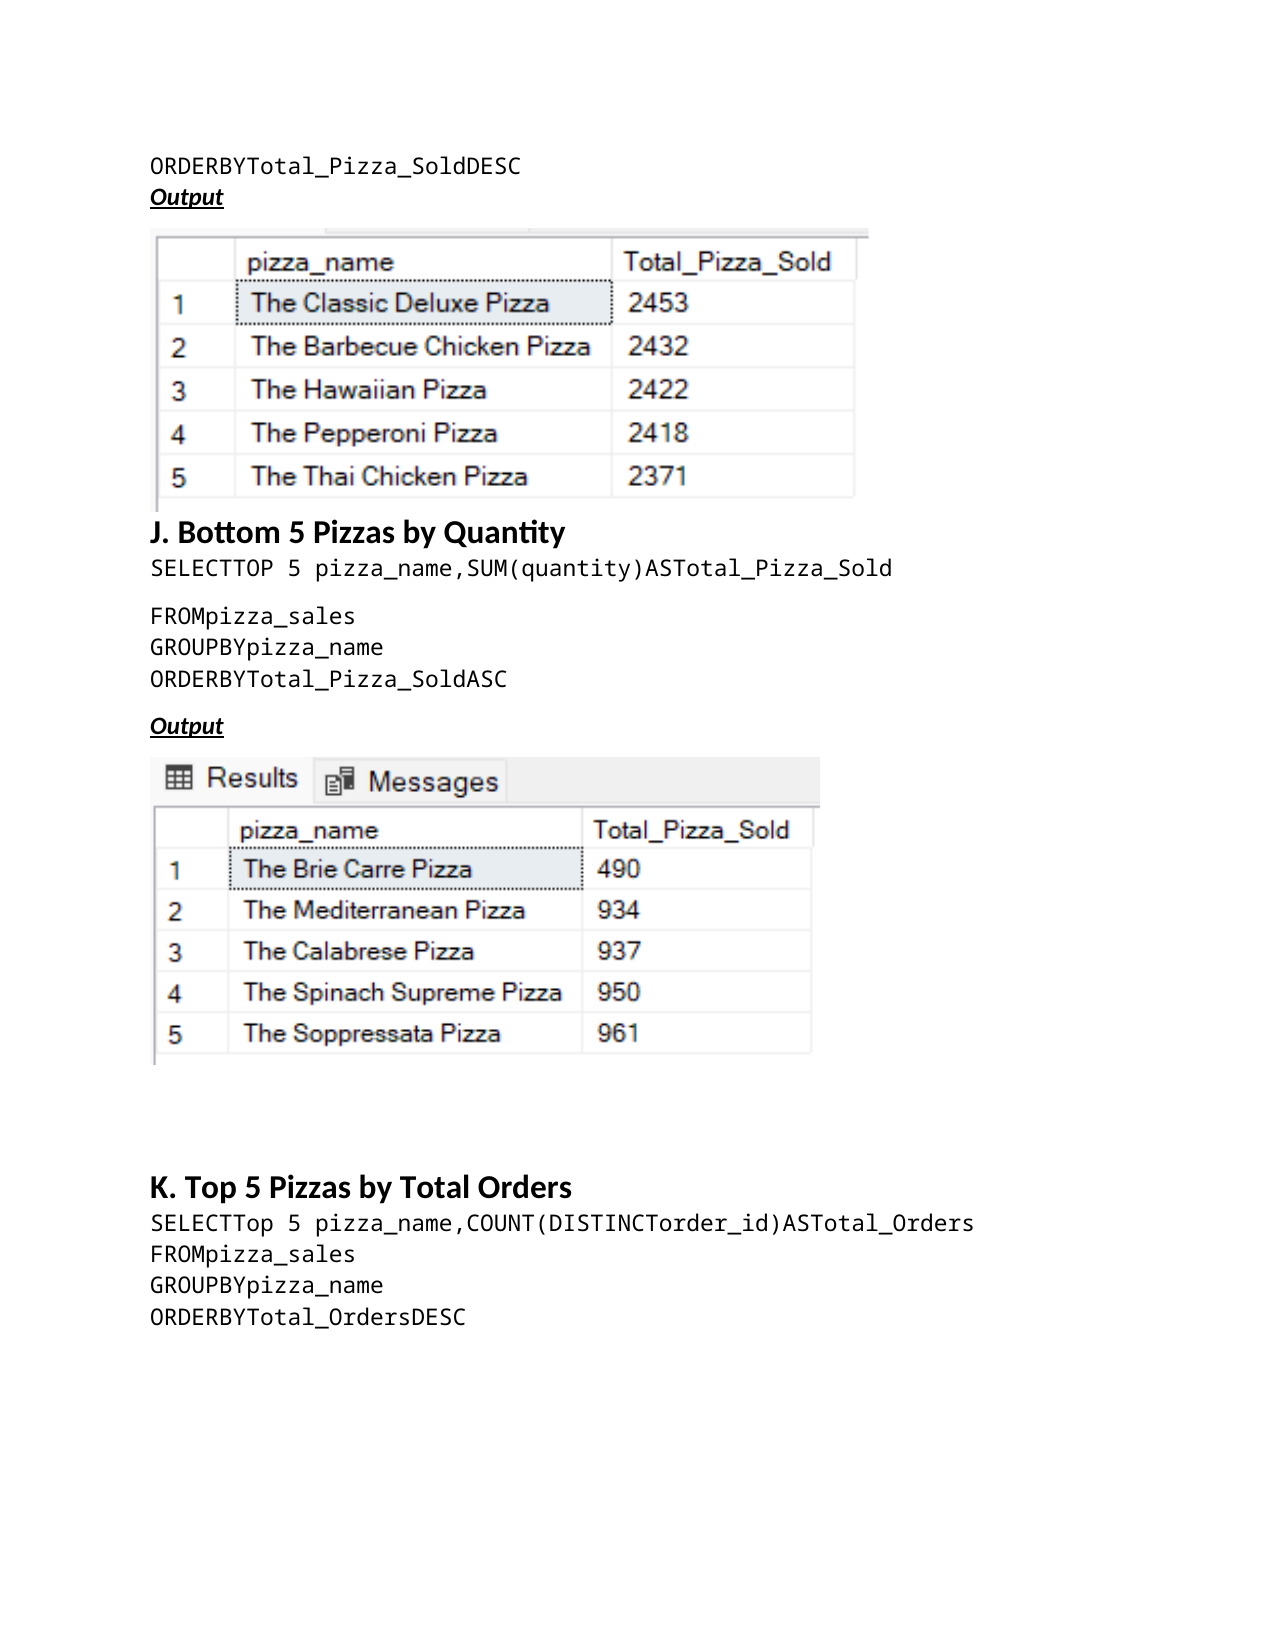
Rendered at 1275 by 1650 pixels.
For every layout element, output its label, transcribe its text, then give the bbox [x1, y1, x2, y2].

text K. Top 5 Pizzas by Total Orders [150, 1166, 1125, 1207]
text Output [150, 710, 1125, 741]
text FROMpizza_sales [150, 600, 1125, 631]
text GROUPBYpizza_name [150, 1269, 1125, 1300]
picture [150, 228, 869, 512]
text ORDERBYTotal_Pizza_SoldDESC [150, 150, 1125, 181]
text FROMpizza_sales [150, 1238, 1125, 1269]
picture [150, 757, 821, 1065]
text GROUPBYpizza_name [150, 631, 1125, 662]
text SELECTTop 5 pizza_name,COUNT(DISTINCTorder_id)ASTotal_Orders [150, 1207, 1125, 1238]
text ORDERBYTotal_Pizza_SoldASC [150, 662, 1125, 694]
text ORDERBYTotal_OrdersDESC [150, 1300, 1125, 1332]
text SELECTTOP 5 pizza_name,SUM(quantity)ASTotal_Pizza_Sold [150, 552, 1125, 583]
text Output [150, 181, 1125, 212]
text J. Bottom 5 Pizzas by Quantity [150, 511, 1125, 552]
